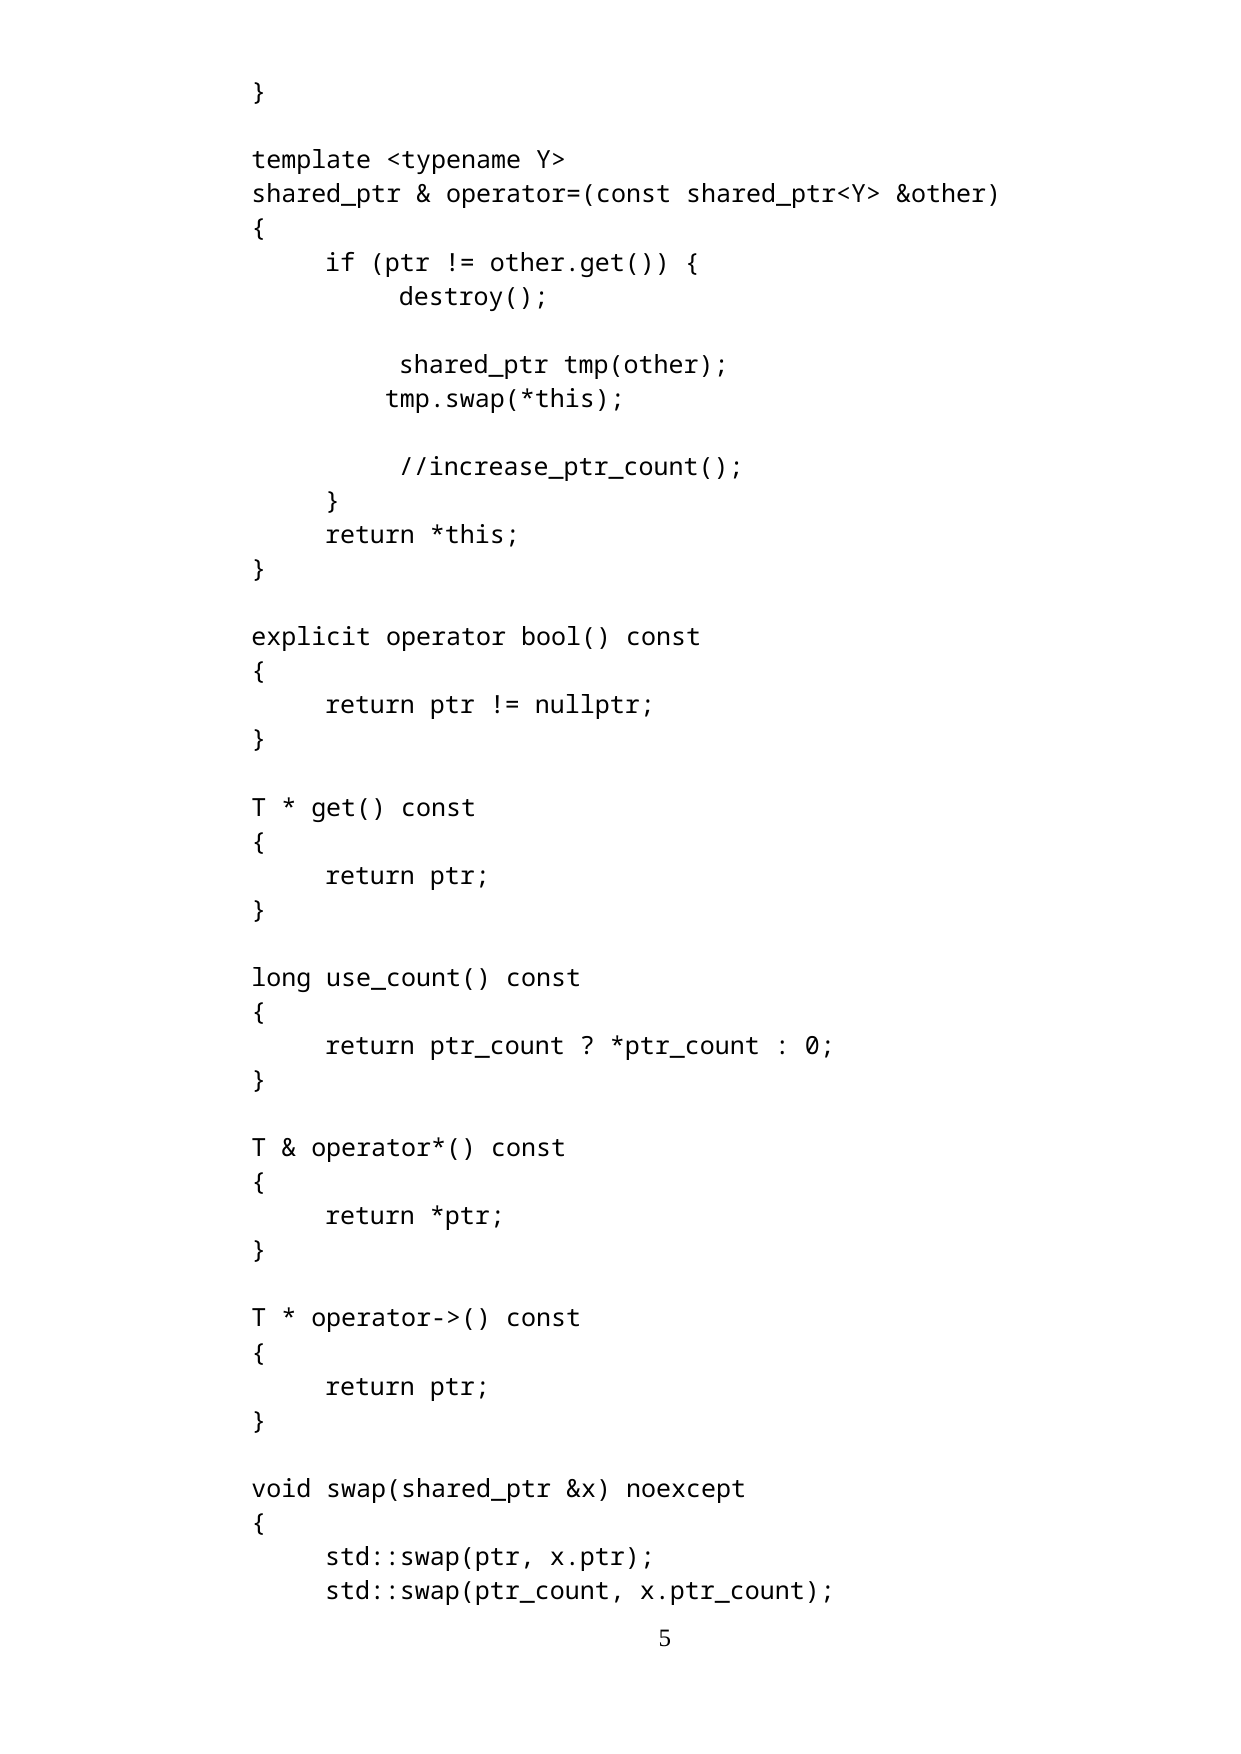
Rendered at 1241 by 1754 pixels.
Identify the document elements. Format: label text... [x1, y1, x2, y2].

text { [177, 1164, 1152, 1198]
text } [177, 551, 1152, 585]
text return ptr != nullptr; [177, 687, 1152, 721]
text { [177, 653, 1152, 687]
text } [177, 1062, 1152, 1096]
text } [177, 721, 1152, 755]
text template <typename Y> [177, 142, 1152, 176]
text explicit operator bool() const [177, 619, 1152, 653]
text { [177, 210, 1152, 244]
text T & operator*() const [177, 1130, 1152, 1164]
text } [177, 1232, 1152, 1266]
text return ptr; [177, 857, 1152, 891]
text //increase_ptr_count(); [177, 448, 1152, 483]
text return *ptr; [177, 1198, 1152, 1232]
text std::swap(ptr_count, x.ptr_count); [177, 1573, 1152, 1607]
text void swap(shared_ptr &x) noexcept [177, 1470, 1152, 1504]
text std::swap(ptr, x.ptr); [177, 1538, 1152, 1573]
text { [177, 823, 1152, 857]
text } [177, 74, 1152, 108]
text { [177, 1504, 1152, 1538]
text } [177, 1402, 1152, 1436]
text { [177, 993, 1152, 1028]
text shared_ptr tmp(other); [177, 346, 1152, 380]
text shared_ptr & operator=(const shared_ptr<Y> &other) [177, 176, 1152, 210]
text T * operator->() const [177, 1300, 1152, 1334]
text T * get() const [177, 789, 1152, 823]
text tmp.swap(*this); [177, 380, 1152, 414]
text } [177, 483, 1152, 517]
text if (ptr != other.get()) { [177, 244, 1152, 278]
text destroy(); [177, 278, 1152, 312]
text return ptr; [177, 1368, 1152, 1402]
text return ptr_count ? *ptr_count : 0; [177, 1028, 1152, 1062]
text { [177, 1334, 1152, 1368]
text long use_count() const [177, 959, 1152, 993]
text return *this; [177, 517, 1152, 551]
text } [177, 891, 1152, 925]
